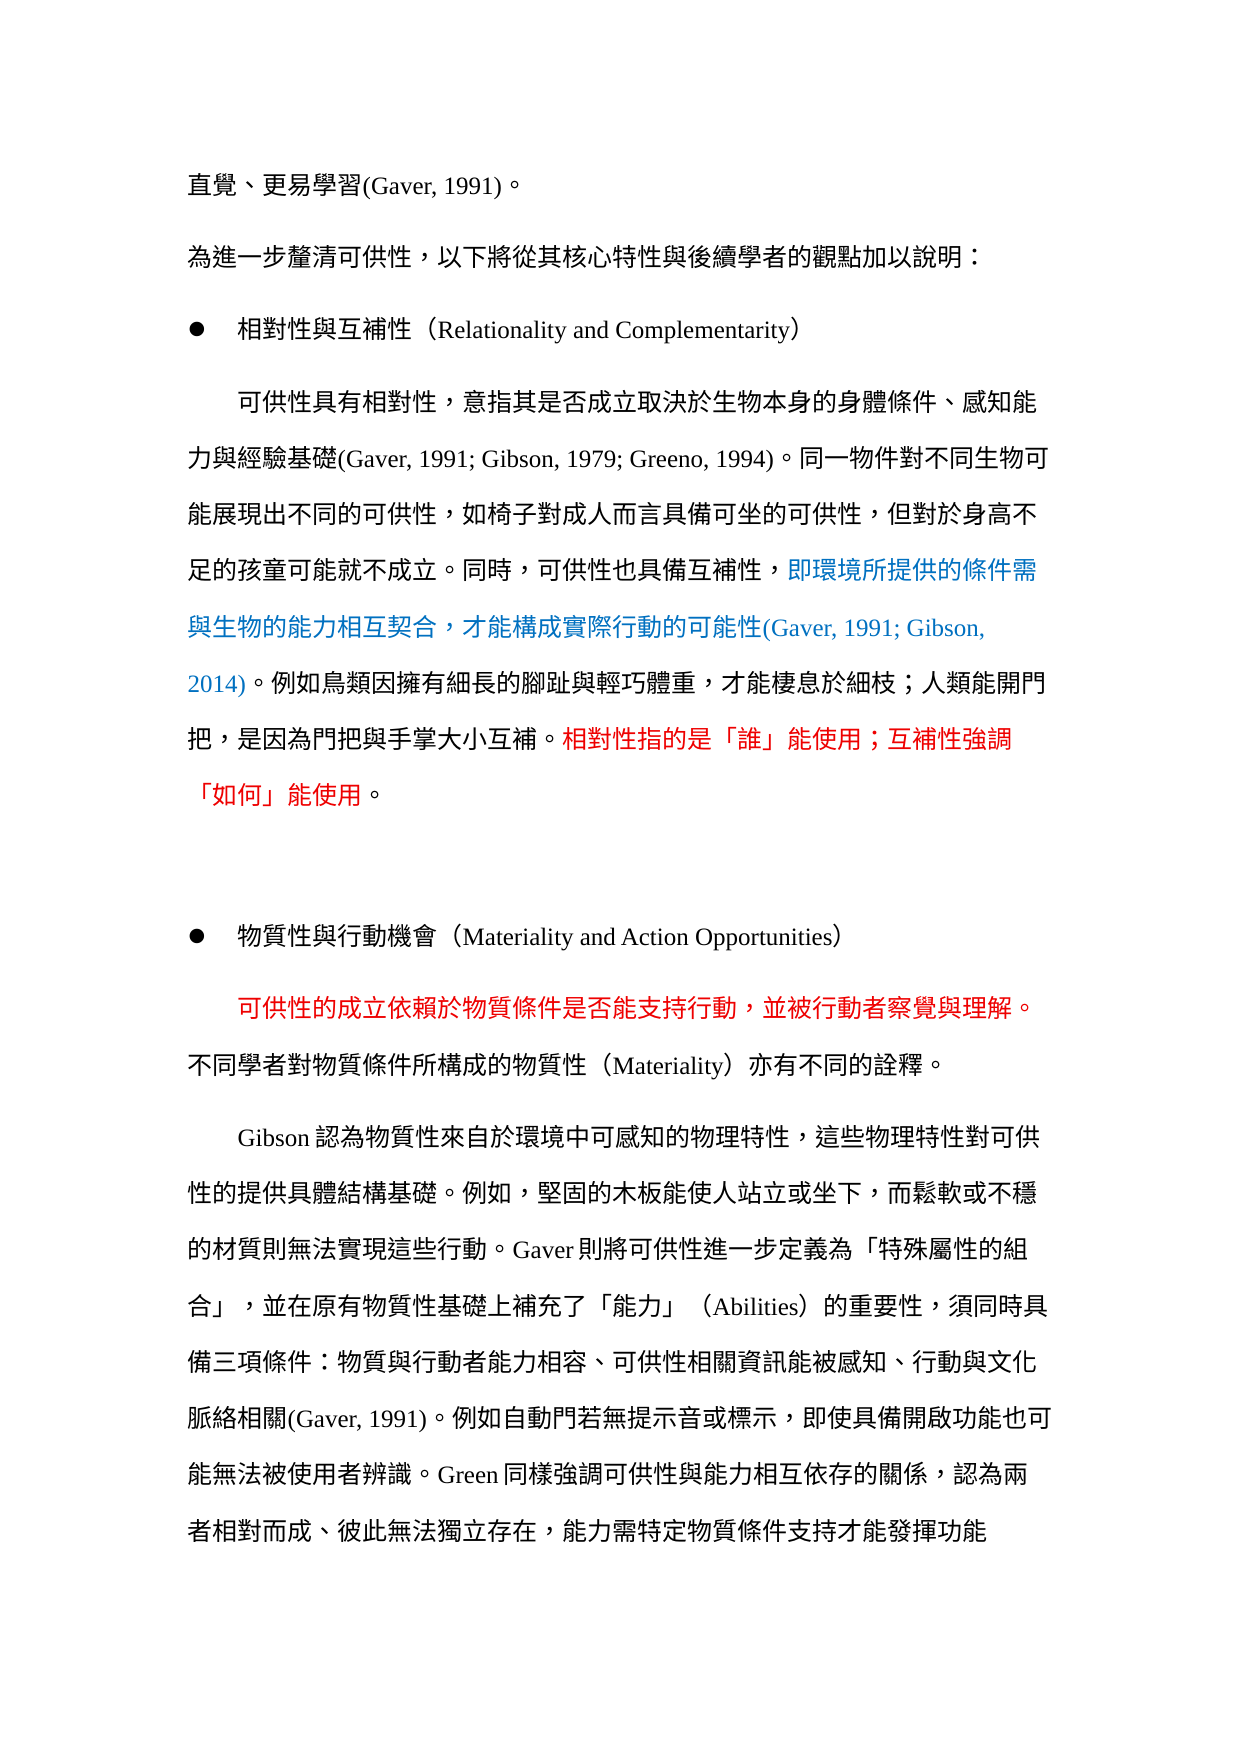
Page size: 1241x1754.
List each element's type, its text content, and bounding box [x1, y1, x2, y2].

text 可供性的成立依賴於物質條件是否能支持行動，並被行動者察覺與理解。不同學者對物質條件所構成的物質性（Materiality）亦有不同的詮釋。 [187, 988, 1053, 1082]
list 相對性與互補性（Relationality and Complementarity） [187, 309, 1053, 347]
list 物質性與行動機會（Materiality and Action Opportunities） [187, 916, 1053, 953]
text 為進一步釐清可供性，以下將從其核心特性與後續學者的觀點加以說明： [187, 237, 1053, 274]
text 可供性具有相對性，意指其是否成立取決於生物本身的身體條件、感知能力與經驗基礎(Gaver, 1991; Gibson, 1979; Greeno, 1994)。同一物件對不同生物可能展現出不同的可供性，如椅子對成人而言具備可坐的可供性，但對於身高不足的孩童可能就不成立。同時，可供性也具備互補性，即環境所提供的條件需與生物的能力相互契合，才能構成實際行動的可能性(Gaver, 1991; Gibson, 2014)。例如鳥類因擁有細長的腳趾與輕巧體重，才能棲息於細枝；人類能開門把，是因為門把與手掌大小互補。相對性指的是「誰」能使用；互補性強調「如何」能使用。 [187, 381, 1053, 813]
